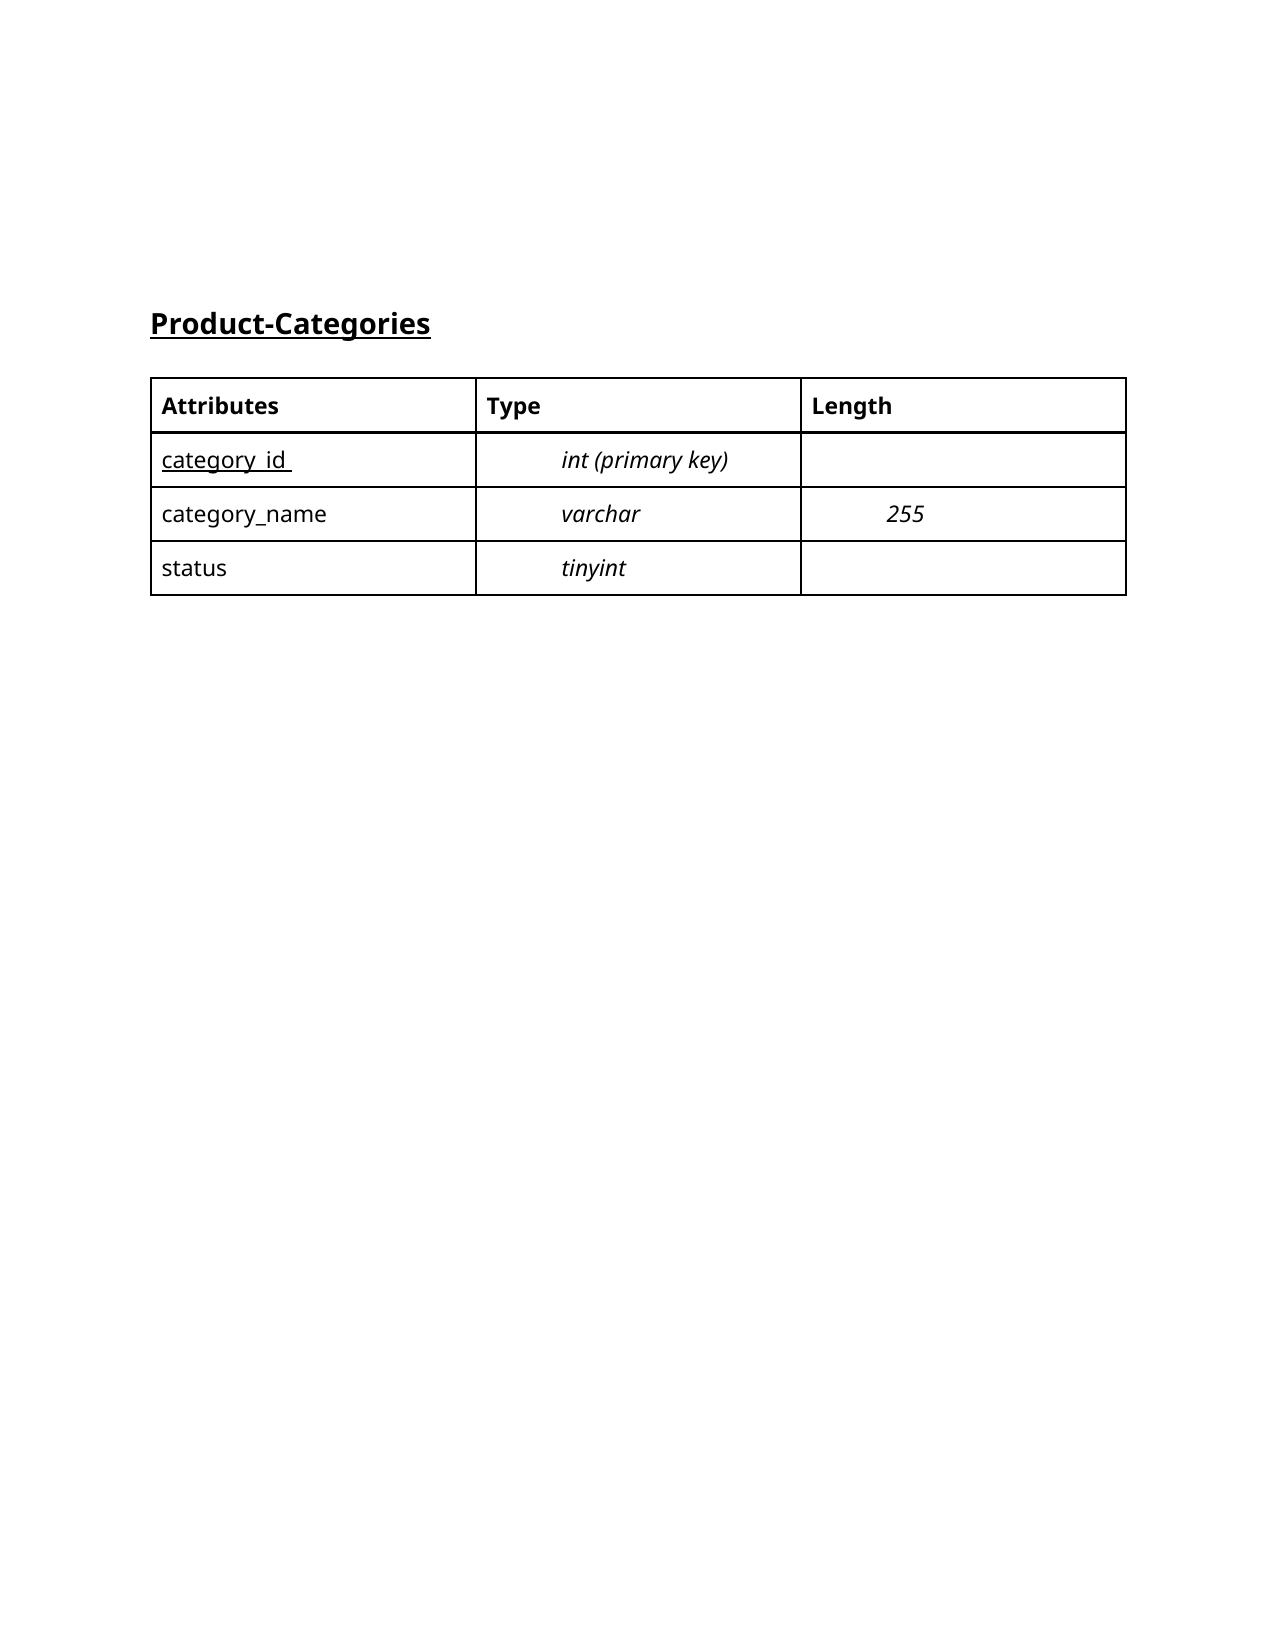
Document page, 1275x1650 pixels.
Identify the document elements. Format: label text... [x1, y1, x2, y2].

table_header Attributes [152, 379, 475, 431]
table_cell int (primary key) [477, 434, 800, 486]
table_cell category_id [152, 434, 475, 486]
table_header Length [802, 379, 1125, 431]
table_cell status [152, 542, 475, 594]
table_header Type [477, 379, 800, 431]
table_cell [802, 542, 1125, 594]
table_cell 255 [802, 488, 1125, 540]
table_cell varchar [477, 488, 800, 540]
text Product-Categories [150, 303, 1125, 343]
table_cell tinyint [477, 542, 800, 594]
table_cell category_name [152, 488, 475, 540]
table_cell [802, 434, 1125, 486]
